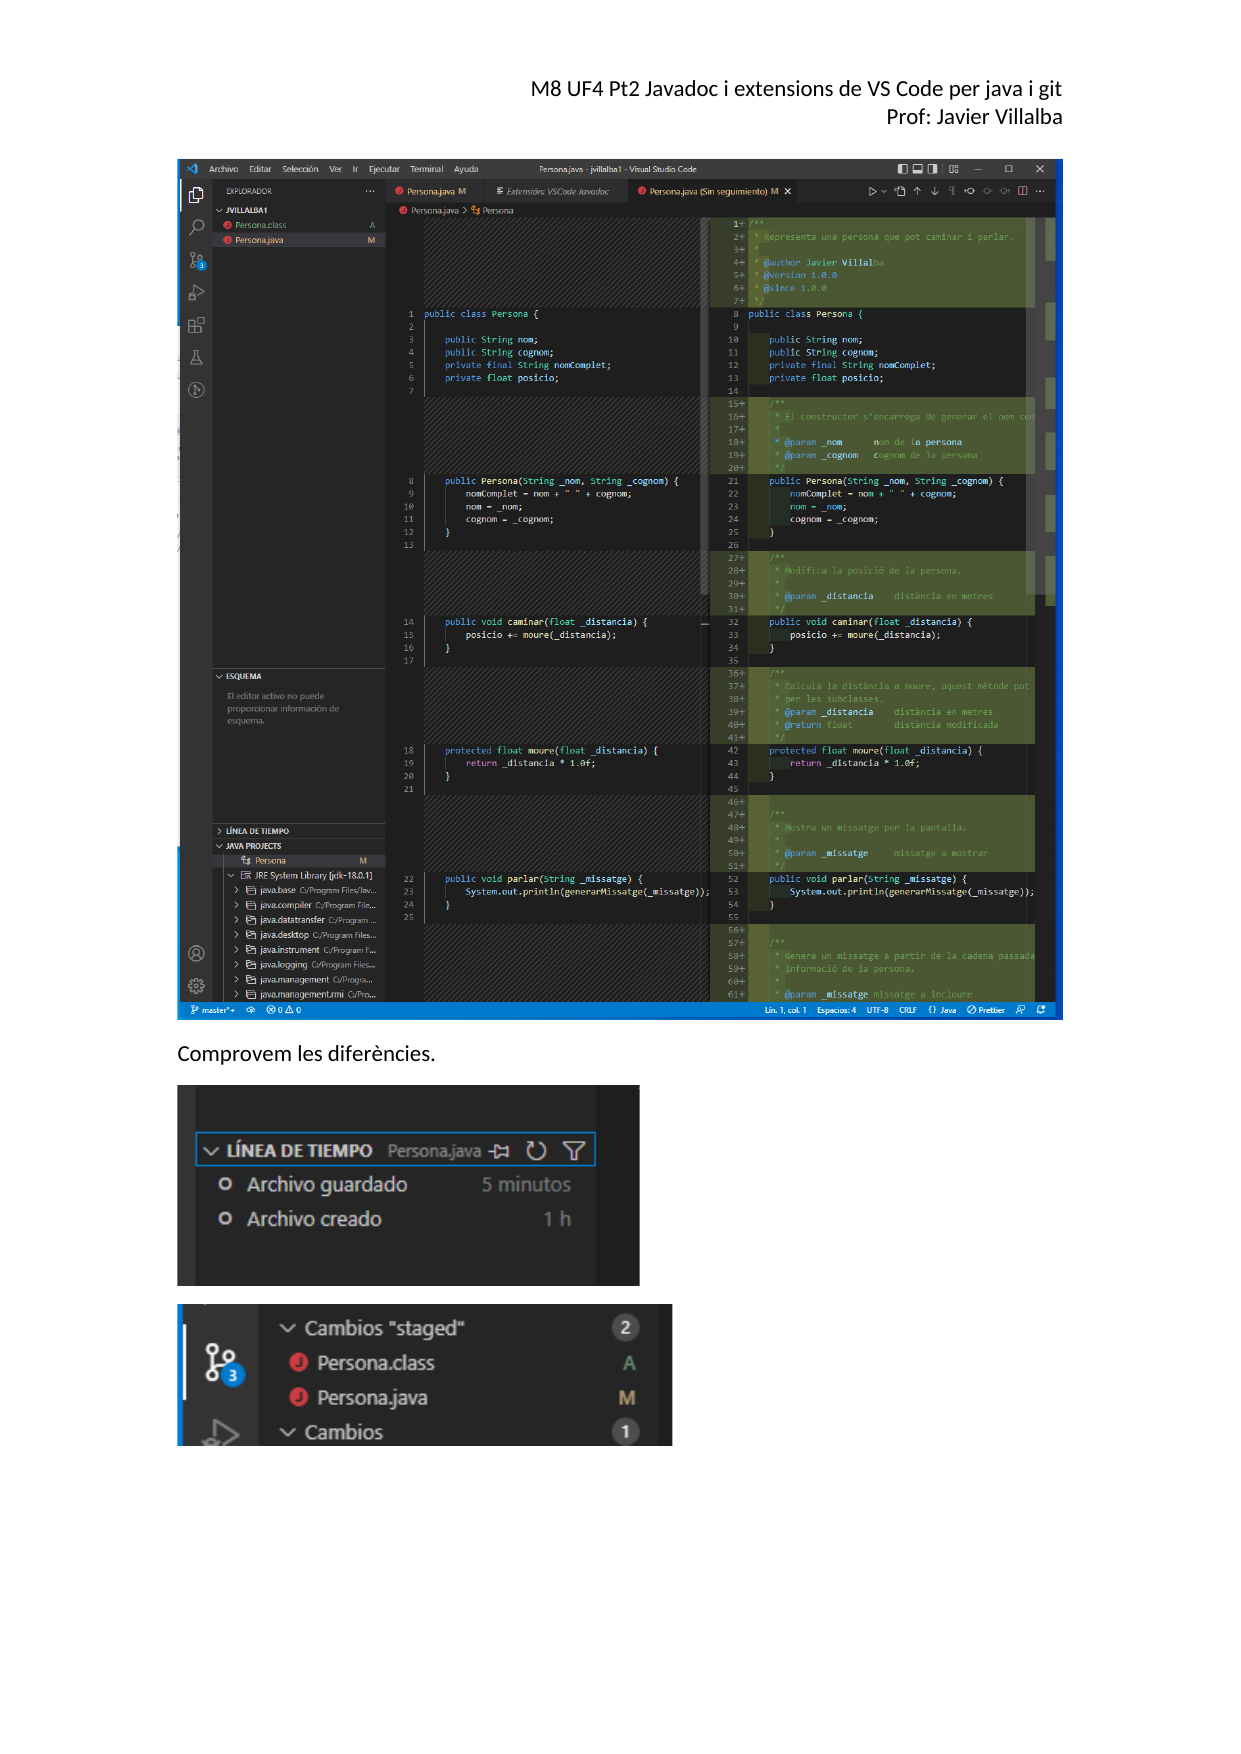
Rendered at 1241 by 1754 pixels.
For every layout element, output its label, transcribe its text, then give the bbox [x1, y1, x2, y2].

text Comprovem les diferències. [177, 1039, 1122, 1067]
picture [177, 1085, 640, 1286]
picture [177, 157, 1063, 1020]
picture [177, 1304, 673, 1446]
